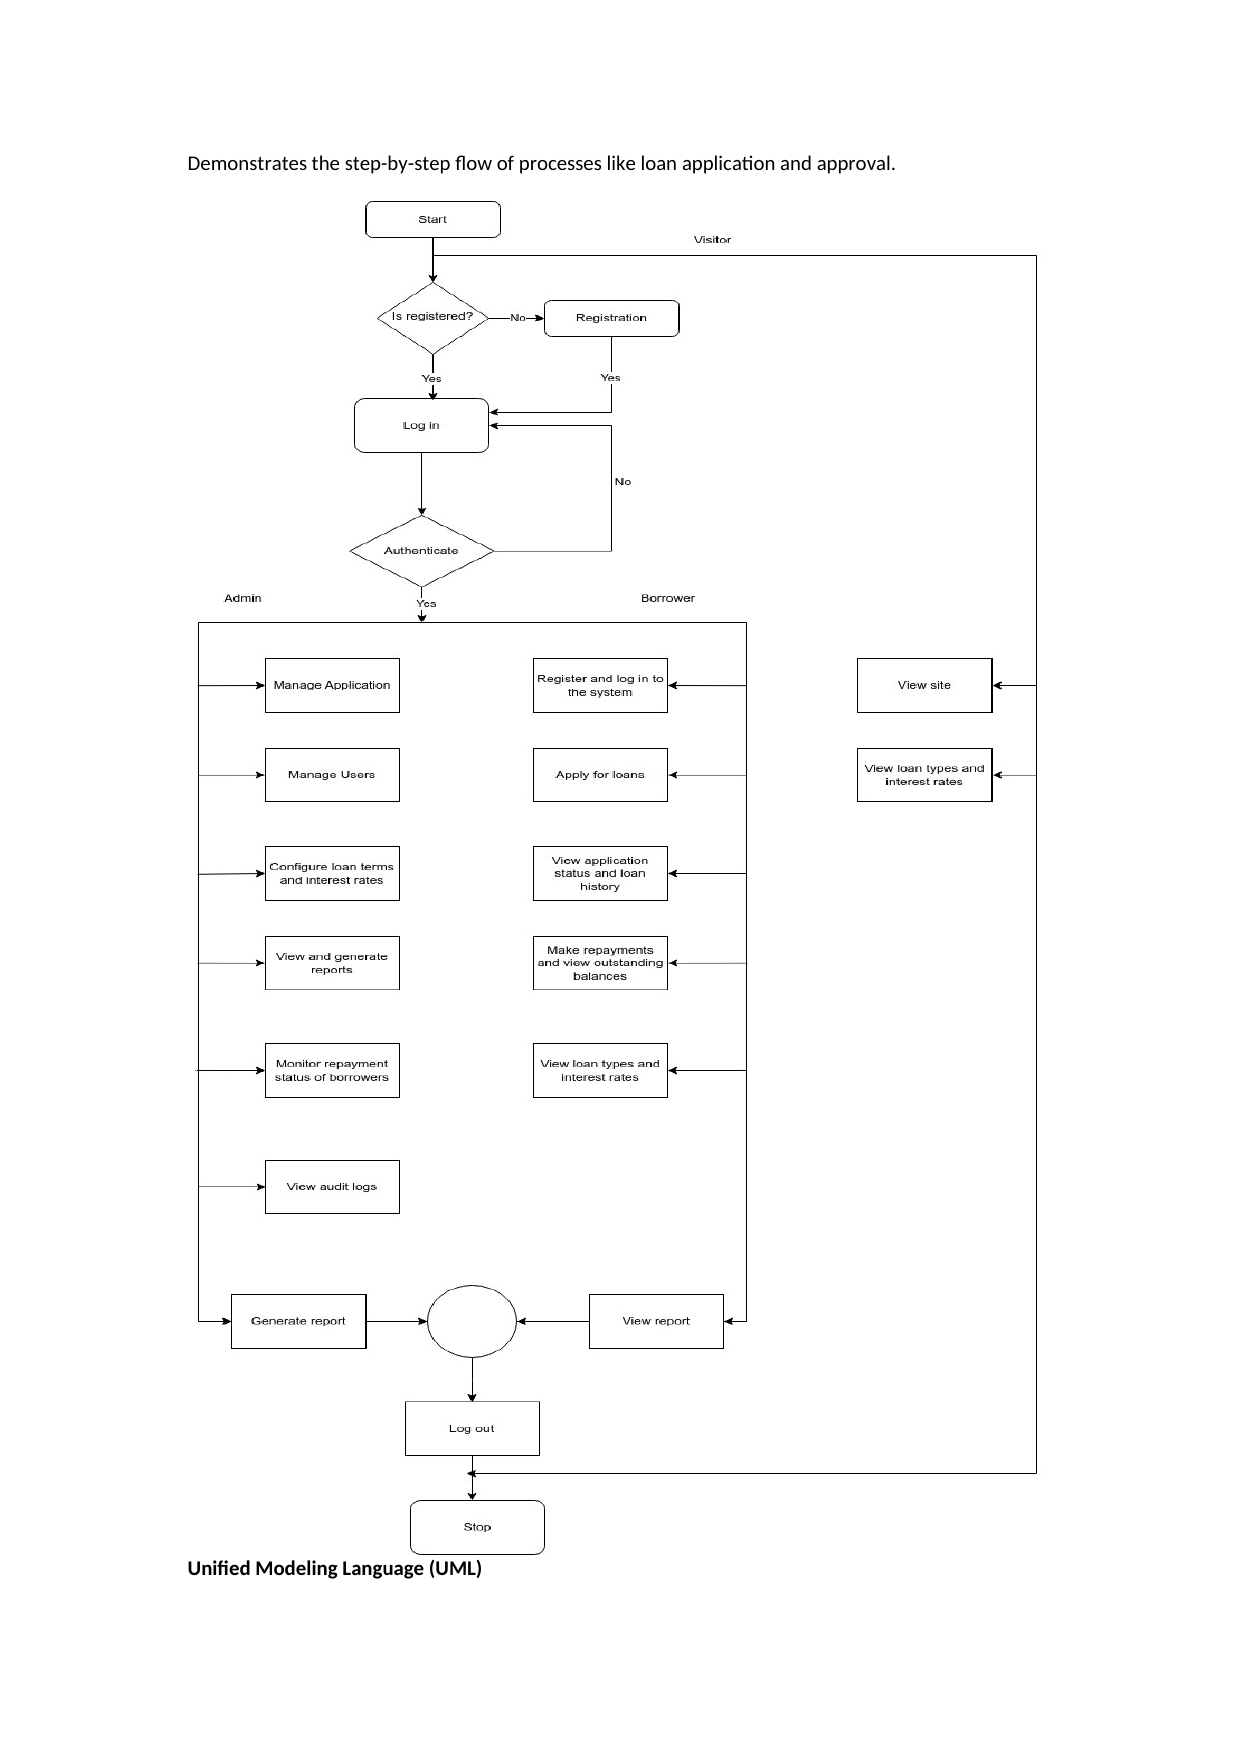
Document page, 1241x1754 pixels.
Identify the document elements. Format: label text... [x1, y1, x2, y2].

text Demonstrates the step-by-step flow of processes like loan application and approval. [187, 150, 1053, 175]
picture [187, 200, 1049, 1556]
text Unified Modeling Language (UML) [187, 1555, 1053, 1581]
